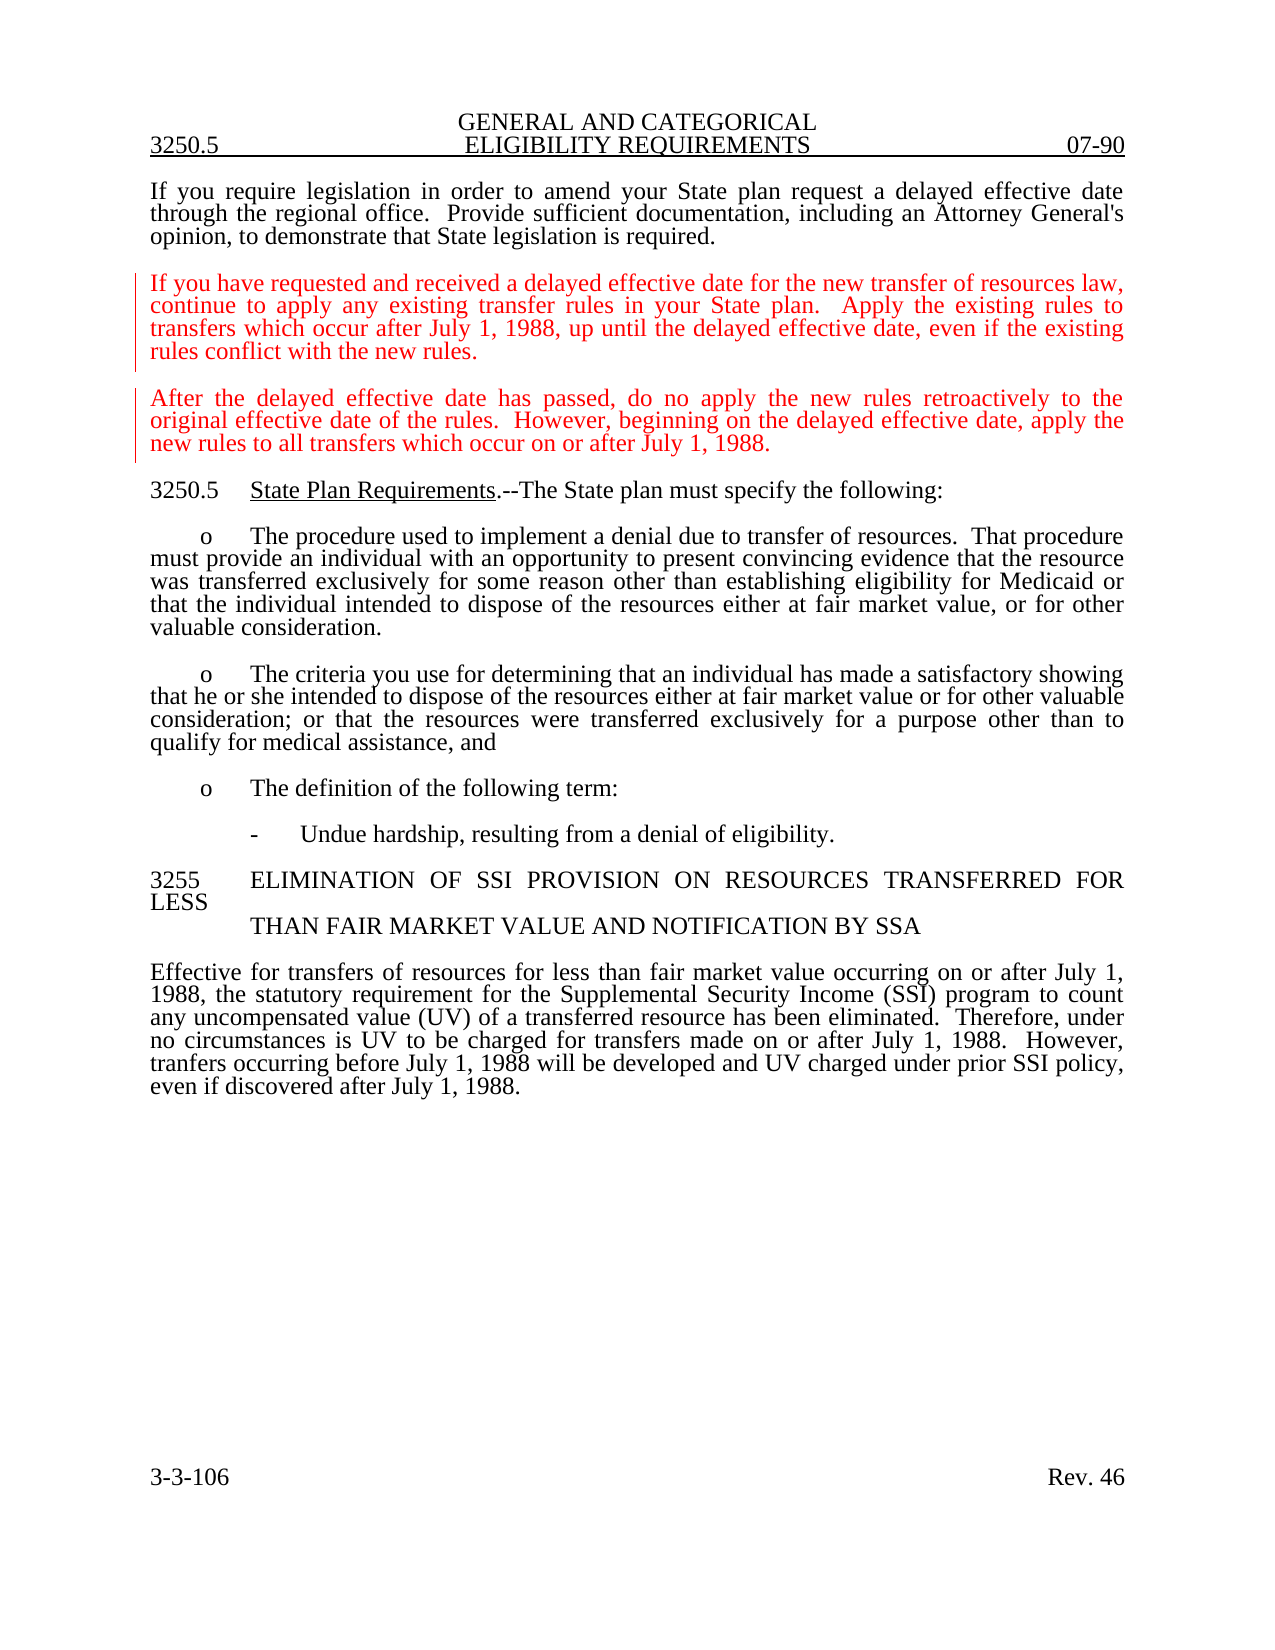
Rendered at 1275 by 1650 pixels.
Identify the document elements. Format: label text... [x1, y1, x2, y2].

text o The criteria you use for determining that an individual has made a satisfactory showing that he or she intended to dispose of the resources either at fair market value or for other valuable consideration; or that the resources were transferred exclusively for a purpose other than to qualify for medical assistance, and [150, 664, 1125, 756]
text THAN FAIR MARKET VALUE AND NOTIFICATION BY SSA [150, 916, 1125, 939]
text Effective for transfers of resources for less than fair market value occurring on or after July 1, 1988, the statutory requirement for the Supplemental Security Income (SSI) program to count any uncompensated value (UV) of a transferred resource has been eliminated. Therefore, under no circumstances is UV to be charged for transfers made on or after July 1, 1988. However, tranfers occurring before July 1, 1988 will be developed and UV charged under prior SSI policy, even if discovered after July 1, 1988. [150, 962, 1125, 1100]
text - Undue hardship, resulting from a denial of eligibility. [150, 824, 1125, 847]
text After the delayed effective date has passed, do no apply the new rules retroactively to the original effective date of the rules. However, beginning on the delayed effective date, apply the new rules to all transfers which occur on or after July 1, 1988. [150, 388, 1125, 457]
text If you require legislation in order to amend your State plan request a delayed effective date through the regional office. Provide sufficient documentation, including an Attorney General's opinion, to demonstrate that State legislation is required. [150, 181, 1125, 250]
text 3255 ELIMINATION OF SSI PROVISION ON RESOURCES TRANSFERRED FOR LESS [150, 870, 1125, 916]
text 3250.5 State Plan Requirements.--The State plan must specify the following: [150, 480, 1125, 503]
text 3-3-106 Rev. 46 [150, 1467, 1125, 1489]
text o The procedure used to implement a denial due to transfer of resources. That procedure must provide an individual with an opportunity to present convincing evidence that the resource was transferred exclusively for some reason other than establishing eligibility for Medicaid or that the individual intended to dispose of the resources either at fair market value, or for other valuable consideration. [150, 526, 1125, 641]
text 3250.5 ELIGIBILITY REQUIREMENTS 07-90 [150, 135, 1125, 155]
text If you have requested and received a delayed effective date for the new transfer of resources law, continue to apply any existing transfer rules in your State plan. Apply the existing rules to transfers which occur after July 1, 1988, up until the delayed effective date, even if the existing rules conflict with the new rules. [150, 273, 1125, 365]
text GENERAL AND CATEGORICAL [150, 112, 1125, 135]
text o The definition of the following term: [150, 778, 1125, 801]
